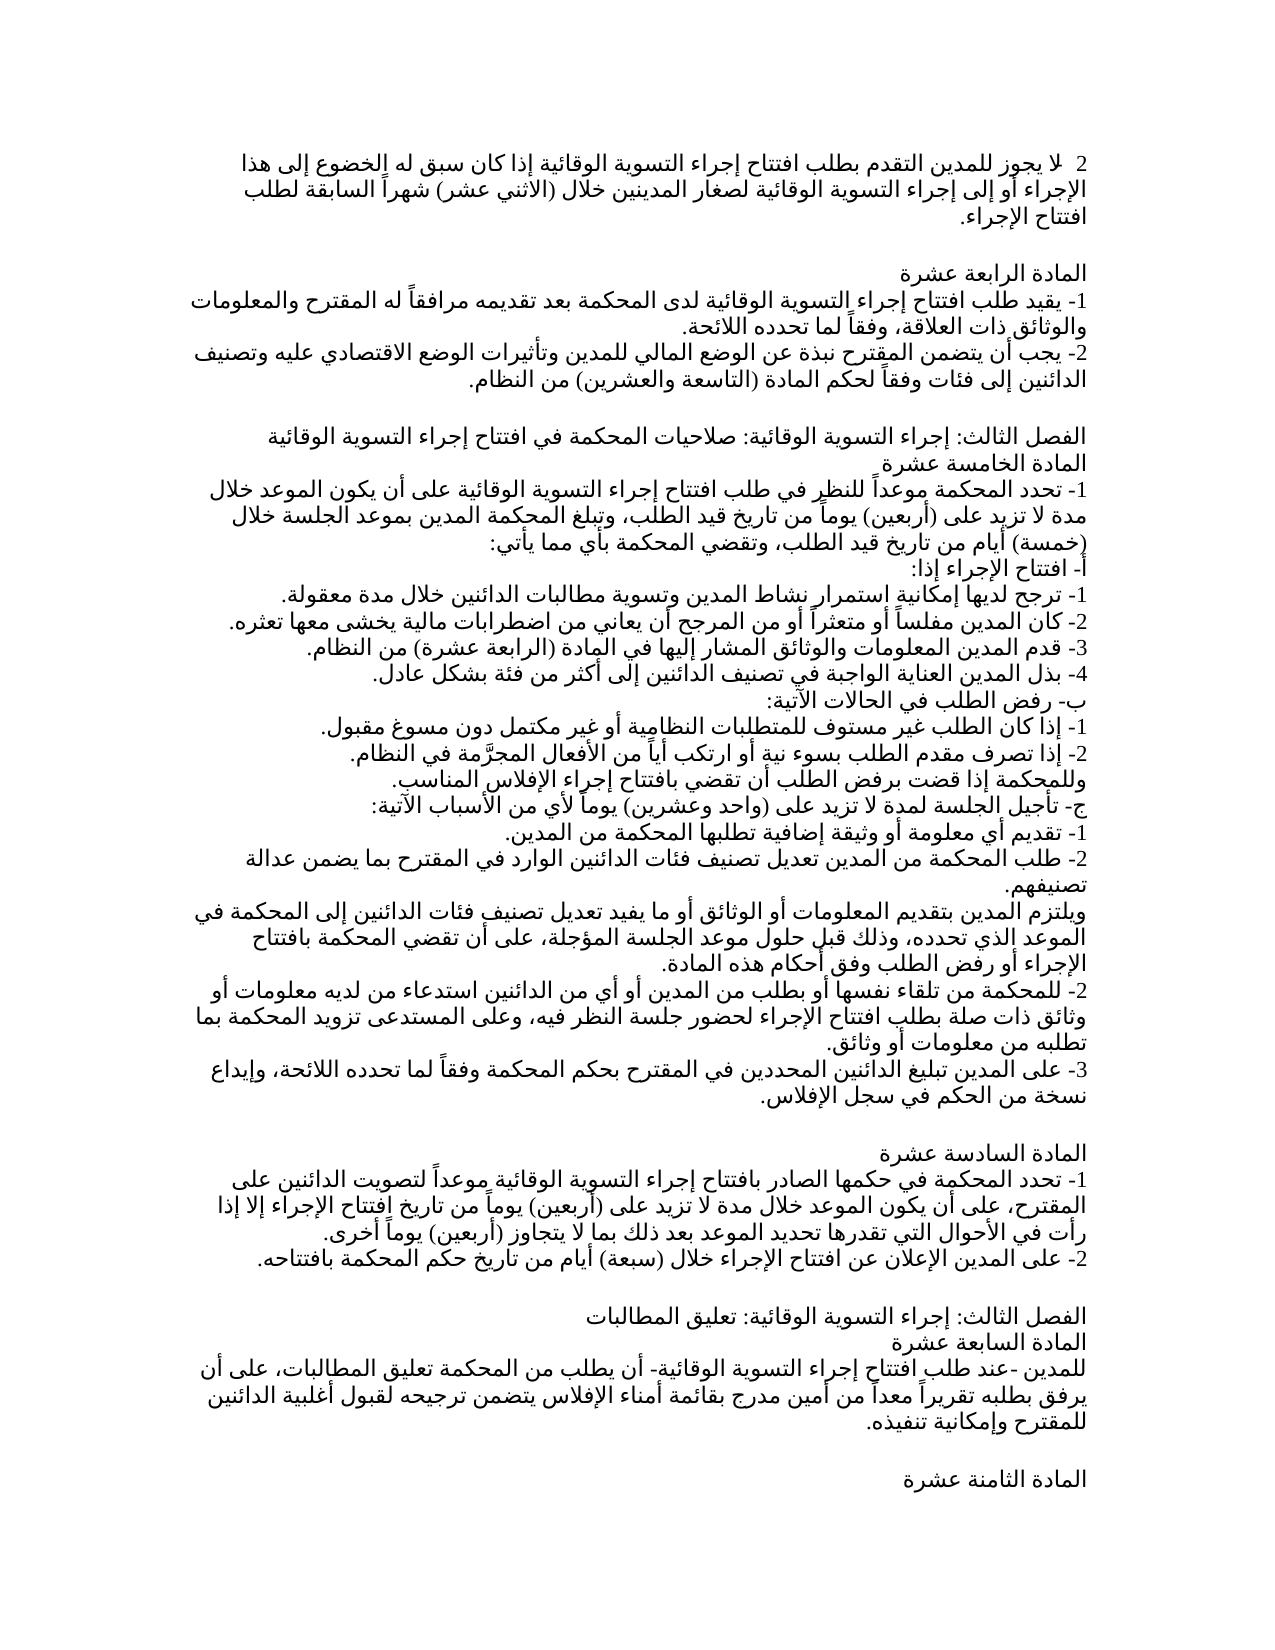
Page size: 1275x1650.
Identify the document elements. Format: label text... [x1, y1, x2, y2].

text المادة السابعة عشرة [187, 1329, 1087, 1356]
text 1- تحدد المحكمة في حكمها الصادر بافتتاح إجراء التسوية الوقائية موعداً لتصويت الدائنين على المقترح، على أن يكون الموعد خلال مدة لا تزيد على (أربعين) يوماً من تاريخ افتتاح الإجراء إلا إذا رأت في الأحوال التي تقدرها تحديد الموعد بعد ذلك بما لا يتجاوز (أربعين) يوماً أخرى. 2- على المدين الإعلان عن افتتاح الإجراء خلال (سبعة) أيام من تاريخ حكم المحكمة بافتتاحه. [187, 1166, 1087, 1272]
text 1- يقيد طلب افتتاح إجراء التسوية الوقائية لدى المحكمة بعد تقديمه مرافقاً له المقترح والمعلومات والوثائق ذات العلاقة، وفقاً لما تحدده اللائحة. 2- يجب أن يتضمن المقترح نبذة عن الوضع المالي للمدين وتأثيرات الوضع الاقتصادي عليه وتصنيف الدائنين إلى فئات وفقاً لحكم المادة (التاسعة والعشرين) من النظام. [187, 287, 1087, 392]
text المادة السادسة عشرة [187, 1140, 1087, 1166]
text الفصل الثالث: إجراء التسوية الوقائية: صلاحيات المحكمة في افتتاح إجراء التسوية الوقائية [187, 423, 1087, 450]
text 1- تحدد المحكمة موعداً للنظر في طلب افتتاح إجراء التسوية الوقائية على أن يكون الموعد خلال مدة لا تزيد على (أربعين) يوماً من تاريخ قيد الطلب، وتبلغ المحكمة المدين بموعد الجلسة خلال (خمسة) أيام من تاريخ قيد الطلب، وتقضي المحكمة بأي مما يأتي: أ- افتتاح الإجراء إذا: 1- ترجح لديها إمكانية استمرار نشاط المدين وتسوية مطالبات الدائنين خلال مدة معقولة. 2- كان المدين مفلساً أو متعثراً أو من المرجح أن يعاني من اضطرابات مالية يخشى معها تعثره. 3- قدم المدين المعلومات والوثائق المشار إليها في المادة (الرابعة عشرة) من النظام. 4- بذل المدين العناية الواجبة في تصنيف الدائنين إلى أكثر من فئة بشكل عادل. ب- رفض الطلب في الحالات الآتية: 1- إذا كان الطلب غير مستوف للمتطلبات النظامية أو غير مكتمل دون مسوغ مقبول. 2- إذا تصرف مقدم الطلب بسوء نية أو ارتكب أياً من الأفعال المجرَّمة في النظام. وللمحكمة إذا قضت برفض الطلب أن تقضي بافتتاح إجراء الإفلاس المناسب. ج- تأجيل الجلسة لمدة لا تزيد على (واحد وعشرين) يوماً لأي من الأسباب الآتية: 1- تقديم أي معلومة أو وثيقة إضافية تطلبها المحكمة من المدين. 2- طلب المحكمة من المدين تعديل تصنيف فئات الدائنين الوارد في المقترح بما يضمن عدالة تصنيفهم. ويلتزم المدين بتقديم المعلومات أو الوثائق أو ما يفيد تعديل تصنيف فئات الدائنين إلى المحكمة في الموعد الذي تحدده، وذلك قبل حلول موعد الجلسة المؤجلة، على أن تقضي المحكمة بافتتاح الإجراء أو رفض الطلب وفق أحكام هذه المادة. 2- للمحكمة من تلقاء نفسها أو بطلب من المدين أو أي من الدائنين استدعاء من لديه معلومات أو وثائق ذات صلة بطلب افتتاح الإجراء لحضور جلسة النظر فيه، وعلى المستدعى تزويد المحكمة بما تطلبه من معلومات أو وثائق. 3- على المدين تبليغ الدائنين المحددين في المقترح بحكم المحكمة وفقاً لما تحدده اللائحة، وإيداع نسخة من الحكم في سجل الإفلاس. [187, 476, 1087, 1108]
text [187, 150, 1087, 229]
text الفصل الثالث: إجراء التسوية الوقائية: تعليق المطالبات [187, 1303, 1087, 1329]
text المادة الثامنة عشرة [187, 1466, 1087, 1492]
text للمدين -عند طلب افتتاح إجراء التسوية الوقائية- أن يطلب من المحكمة تعليق المطالبات، على أن يرفق بطلبه تقريراً معداً من أمين مدرج بقائمة أمناء الإفلاس يتضمن ترجيحه لقبول أغلبية الدائنين للمقترح وإمكانية تنفيذه. [187, 1356, 1087, 1434]
text المادة الخامسة عشرة [187, 450, 1087, 476]
text المادة الرابعة عشرة [187, 260, 1087, 287]
